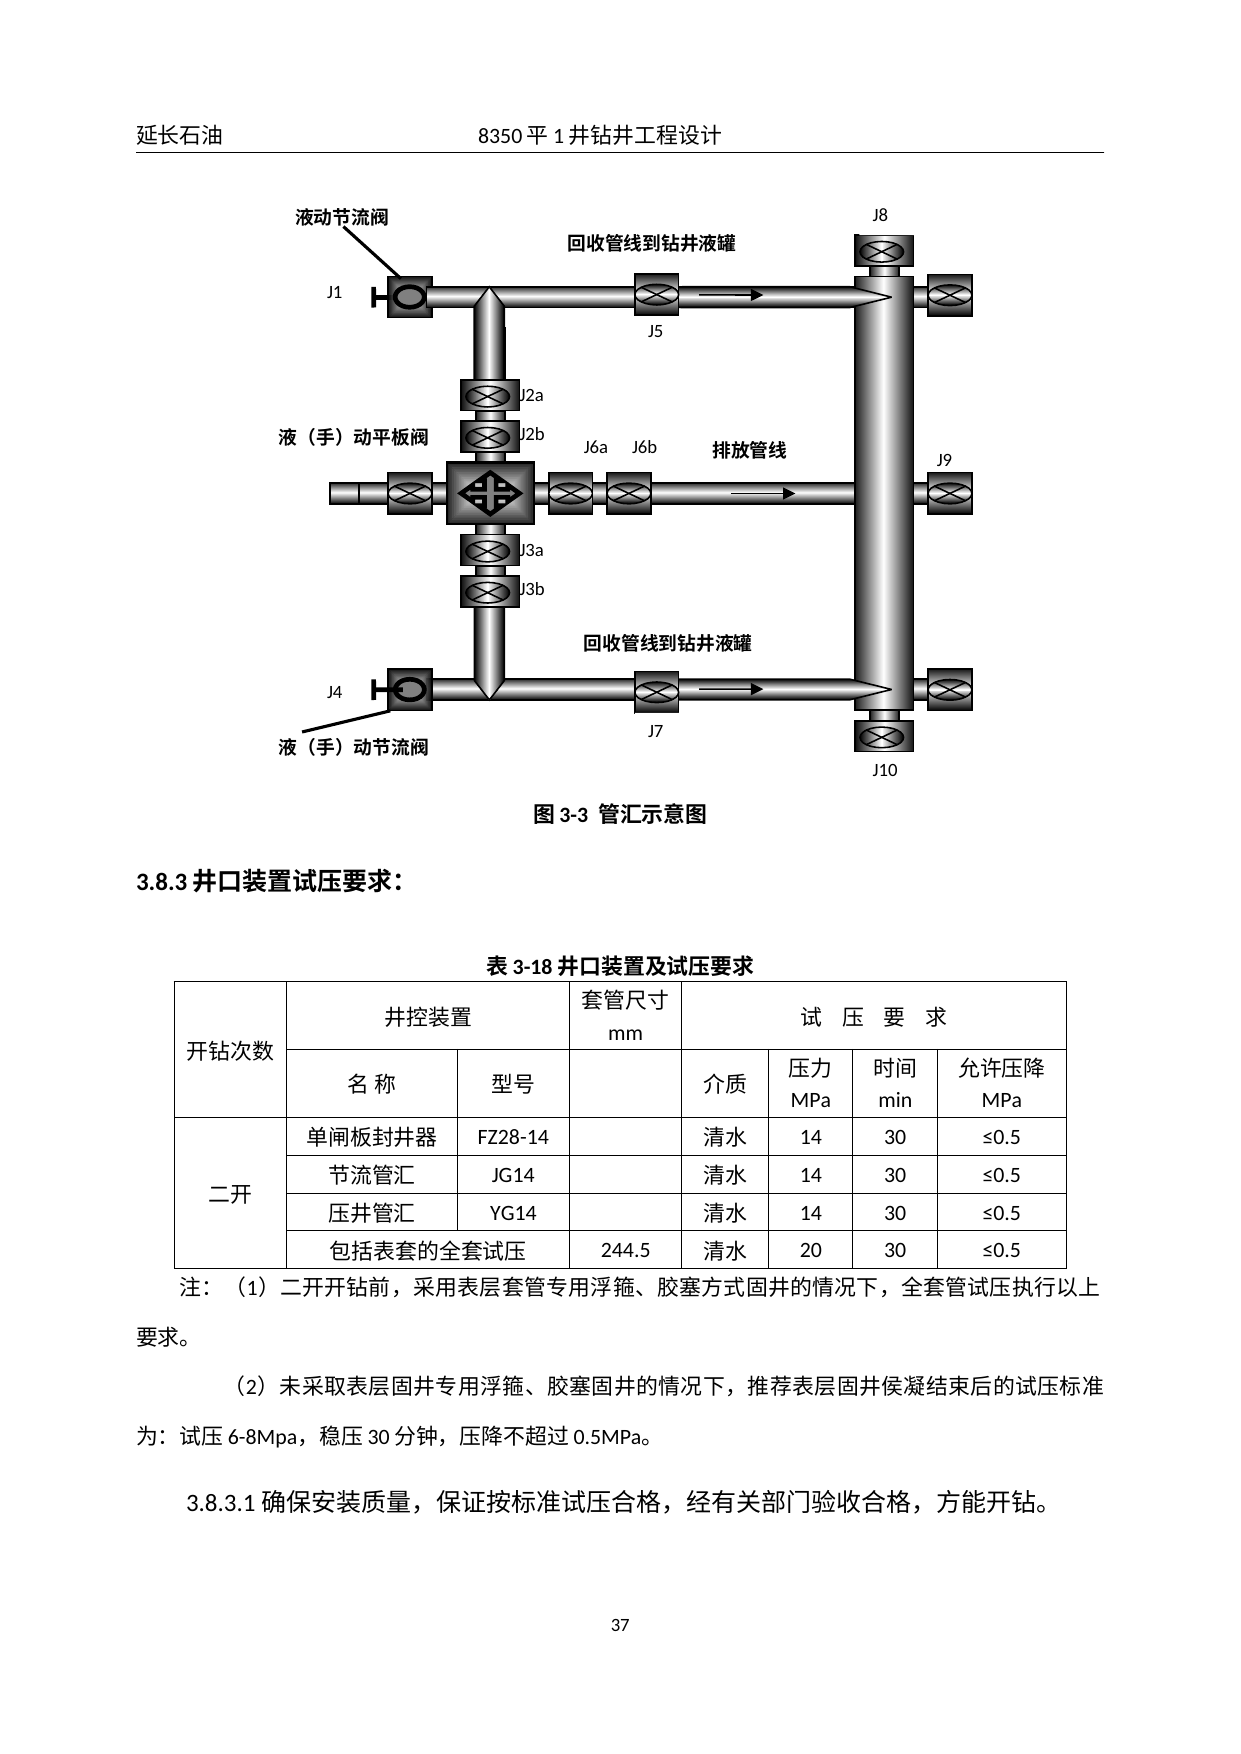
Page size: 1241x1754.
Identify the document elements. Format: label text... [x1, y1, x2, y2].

table_cell 压力MPa [769, 1050, 852, 1117]
table_cell 244.5 [570, 1231, 681, 1268]
table_header 井控装置 [287, 982, 569, 1049]
table_header 试 压 要 求 [682, 982, 1066, 1049]
table_cell 介质 [682, 1050, 768, 1117]
table_cell 包括表套的全套试压 [287, 1231, 569, 1268]
table_cell 单闸板封井器 [287, 1118, 457, 1154]
table_cell FZ28-14 [458, 1118, 569, 1154]
table_cell 14 [769, 1118, 852, 1154]
table_cell 30 [853, 1118, 937, 1154]
table_cell 清水 [682, 1118, 768, 1154]
table_header 开钻次数 [175, 982, 286, 1117]
table_cell 20 [769, 1231, 852, 1268]
table_cell 节流管汇 [287, 1156, 457, 1192]
table_cell 二开 [175, 1118, 286, 1268]
table_cell 清水 [682, 1231, 768, 1268]
table_cell 型号 [458, 1050, 569, 1117]
table_cell 压井管汇 [287, 1194, 457, 1230]
text 图3-3 管汇示意图 [136, 796, 1104, 830]
table_cell 14 [769, 1194, 852, 1230]
table_cell [570, 1118, 681, 1154]
text （2）未采取表层固井专用浮箍、胶塞固井的情况下，推荐表层固井侯凝结束后的试压标准为：试压6-8Mpa，稳压30分钟，压降不超过0.5MPa。 [136, 1368, 1104, 1452]
table_cell 允许压降 MPa [938, 1050, 1066, 1117]
text 3.8.3井口装置试压要求： [136, 846, 1104, 913]
table_cell 清水 [682, 1194, 768, 1230]
text 表3-18 井口装置及试压要求 [136, 948, 1104, 981]
table_cell 清水 [682, 1156, 768, 1192]
text 3.8.3.1 确保安装质量，保证按标准试压合格，经有关部门验收合格，方能开钻。 [136, 1468, 1104, 1534]
table_cell JG14 [458, 1156, 569, 1192]
table_cell [570, 1194, 681, 1230]
table_cell 14 [769, 1156, 852, 1192]
table_cell ≤0.5 [938, 1156, 1066, 1192]
table_cell ≤0.5 [938, 1118, 1066, 1154]
table_cell 时间 min [853, 1050, 937, 1117]
table_header 套管尺寸 mm [570, 982, 681, 1049]
table_cell [570, 1156, 681, 1192]
table_cell YG14 [458, 1194, 569, 1230]
table_cell 30 [853, 1156, 937, 1192]
table_cell 30 [853, 1194, 937, 1230]
text 注：（1）二开开钻前，采用表层套管专用浮箍、胶塞方式固井的情况下，全套管试压执行以上要求。 [136, 1269, 1104, 1353]
table_cell [570, 1050, 681, 1117]
table_cell ≤0.5 [938, 1231, 1066, 1268]
table_cell ≤0.5 [938, 1194, 1066, 1230]
table_cell 名 称 [287, 1050, 457, 1117]
table_cell 30 [853, 1231, 937, 1268]
